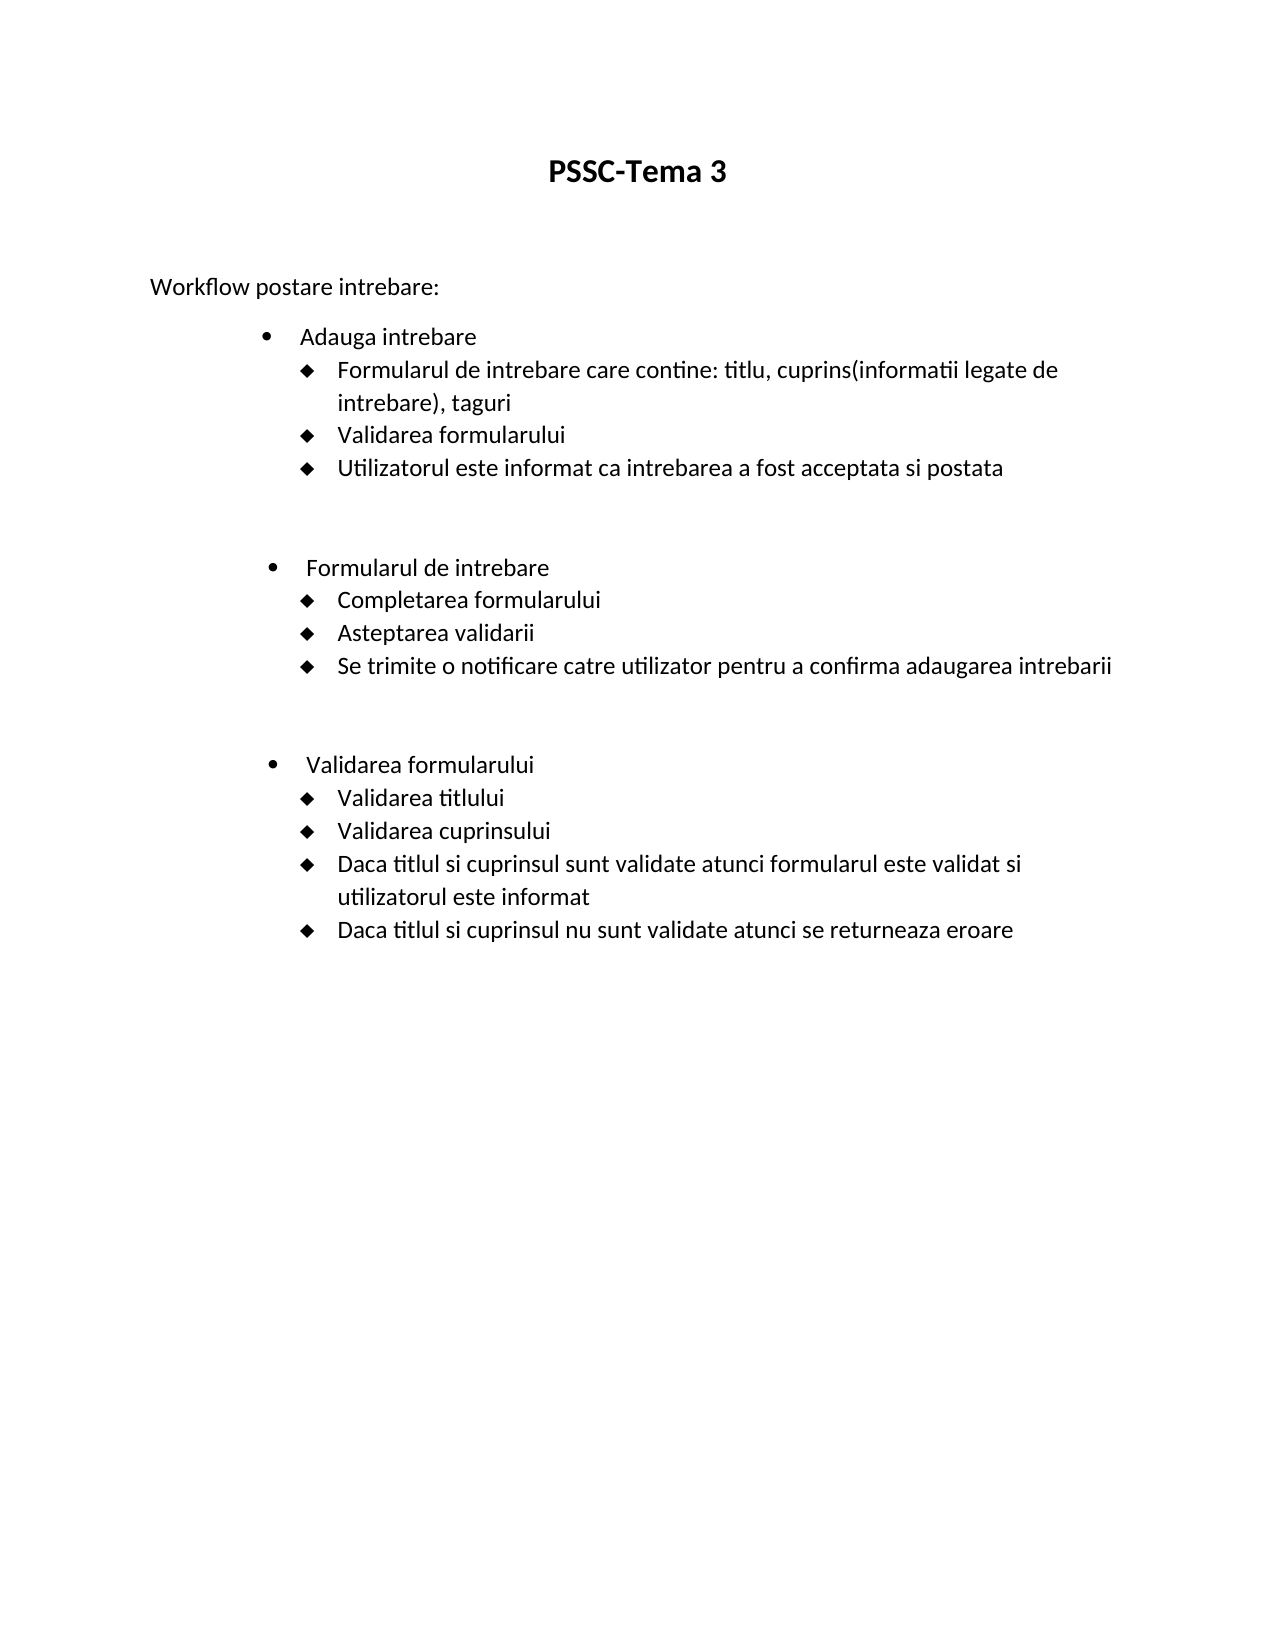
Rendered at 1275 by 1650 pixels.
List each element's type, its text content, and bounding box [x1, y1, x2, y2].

list Validarea cuprinsului [300, 815, 1125, 846]
list Validarea formularului [269, 749, 1125, 780]
list Daca titlul si cuprinsul nu sunt validate atunci se returneaza eroare [300, 914, 1125, 945]
list Completarea formularului [300, 584, 1125, 615]
list Validarea titlului [300, 782, 1125, 813]
list Asteptarea validarii [300, 617, 1125, 648]
list Formularul de intrebare [269, 552, 1125, 582]
list Daca titlul si cuprinsul sunt validate atunci formularul este validat si utilizatorul este informat [300, 848, 1125, 912]
text Workflow postare intrebare: [150, 271, 1125, 302]
list Adauga intrebare [262, 321, 1125, 351]
list Formularul de intrebare care contine: titlu, cuprins(informatii legate de intrebare), taguri [300, 354, 1125, 417]
text PSSC-Tema 3 [150, 150, 1125, 191]
list Validarea formularului [300, 419, 1125, 450]
list Se trimite o notificare catre utilizator pentru a confirma adaugarea intrebarii [300, 650, 1125, 681]
list Utilizatorul este informat ca intrebarea a fost acceptata si postata [300, 452, 1125, 483]
